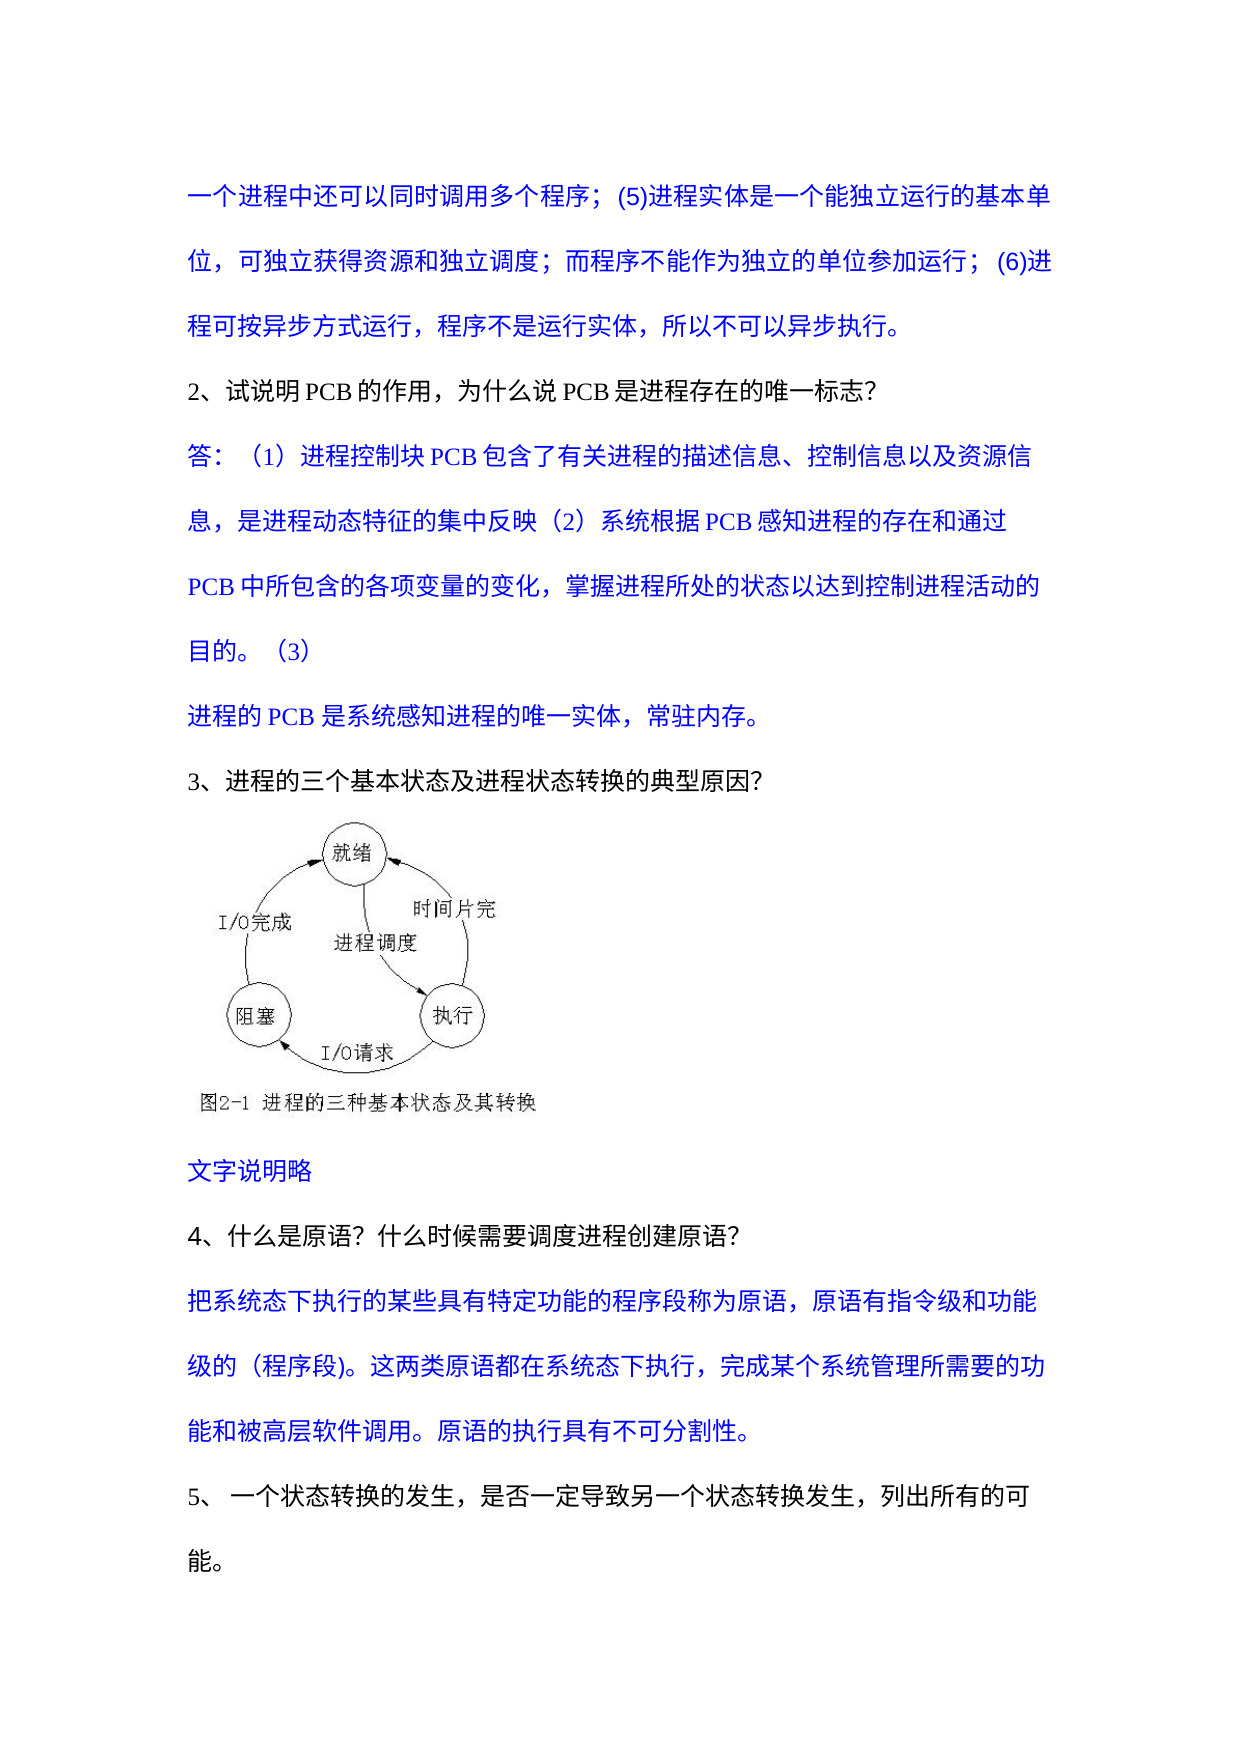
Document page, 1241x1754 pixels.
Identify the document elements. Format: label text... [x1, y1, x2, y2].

list 试说明PCB的作用，为什么说PCB是进程存在的唯一标志？ [187, 357, 1053, 422]
list 什么是原语？什么时候需要调度进程创建原语？ [187, 1202, 1053, 1267]
picture [187, 812, 540, 1122]
list 进程的PCB 是系统感知进程的唯一实体，常驻内存。 [187, 682, 1053, 747]
list 答：（1）进程控制块PCB包含了有关进程的描述信息、控制信息以及资源信息，是进程动态特征的集中反映（2）系统根据PCB感知进程的存在和通过PCB中所包含的各项变量的变化，掌握进程所处的状态以达到控制进程活动的目的。（3） [187, 422, 1053, 682]
text 5、 一个状态转换的发生，是否一定导致另一个状态转换发生，列出所有的可能。 [187, 1462, 1053, 1592]
list 进程的三个基本状态及进程状态转换的典型原因？ [187, 747, 1053, 812]
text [187, 162, 1053, 357]
list 把系统态下执行的某些具有特定功能的程序段称为原语，原语有指令级和功能级的（程序段)。这两类原语都在系统态下执行，完成某个系统管理所需要的功能和被高层软件调用。原语的执行具有不可分割性。 [187, 1267, 1053, 1462]
list 文字说明略 [187, 1137, 1053, 1202]
